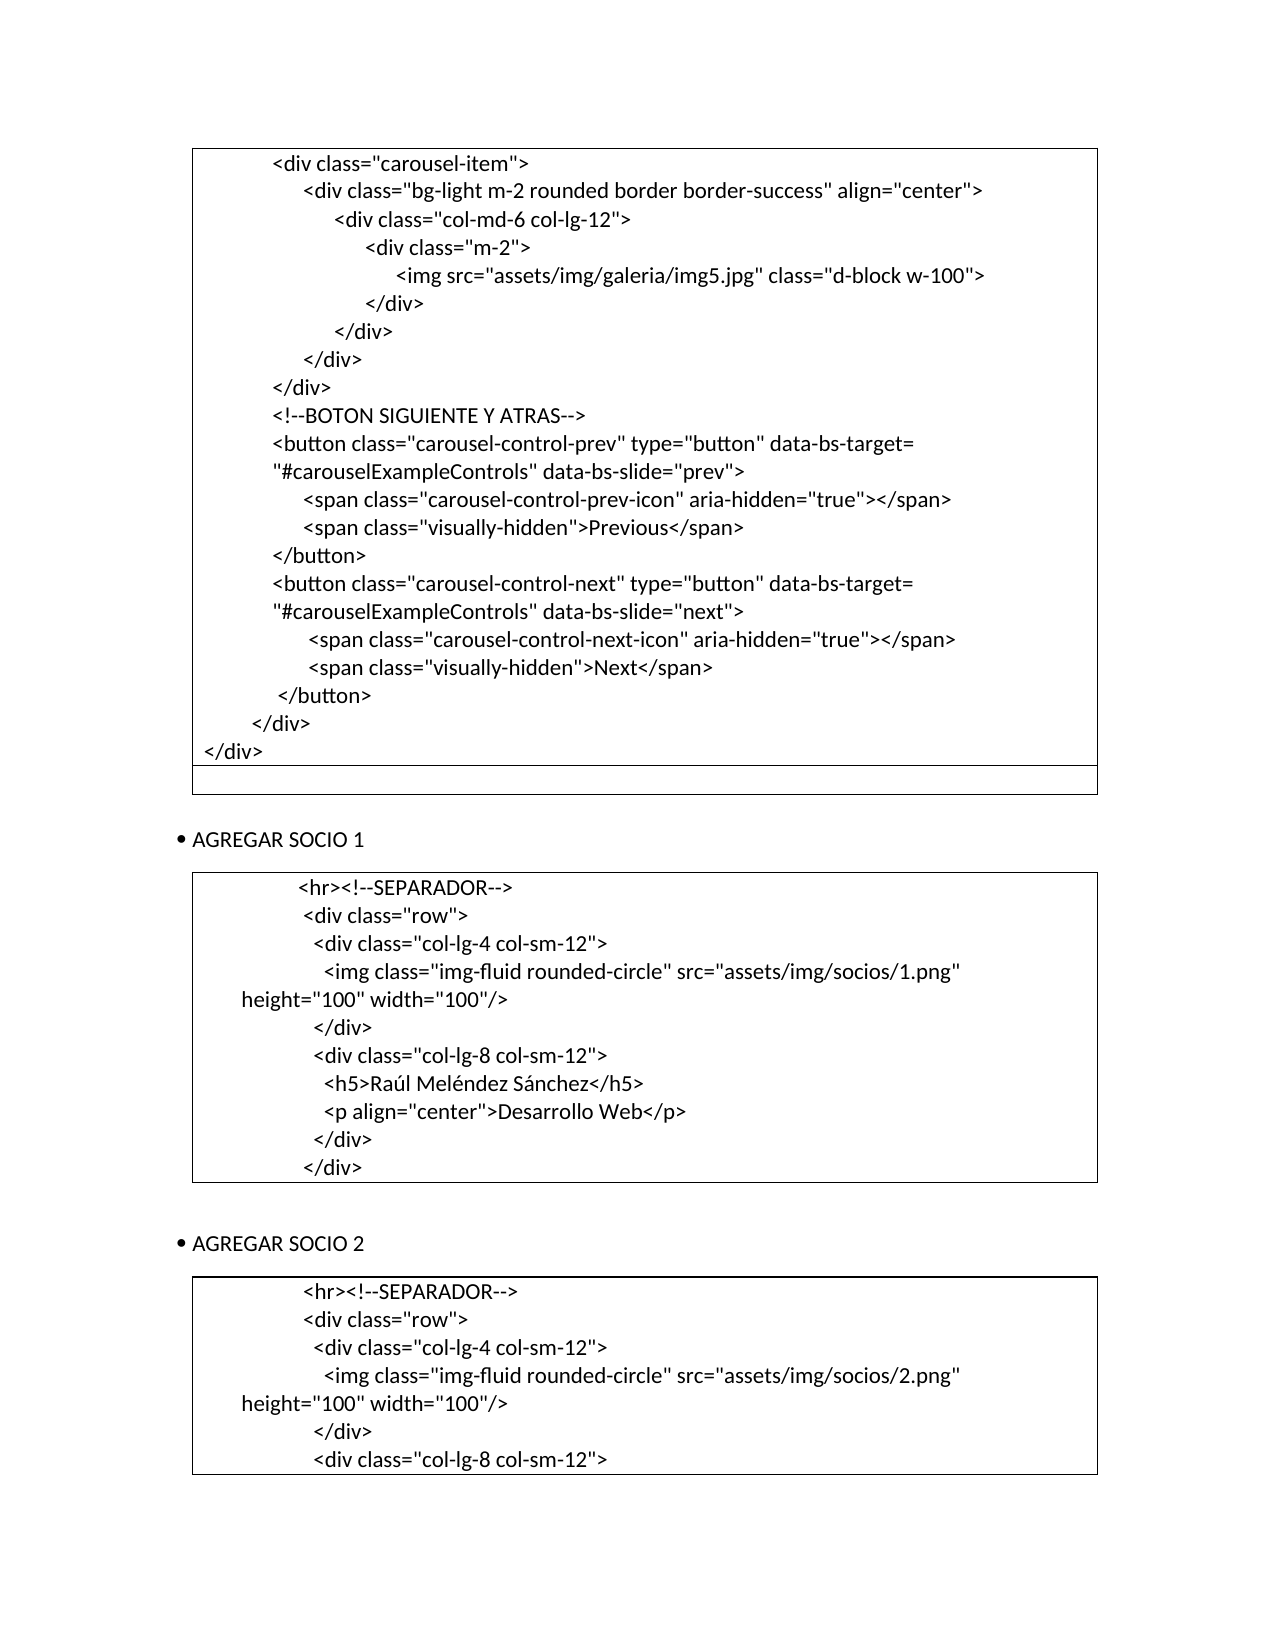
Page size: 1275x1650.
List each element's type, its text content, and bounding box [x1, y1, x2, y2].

table_header <hr><!--SEPARADOR--> <div class="row"> <div class="col-lg-4 col-sm-12"> <img class="img-fluid rounded-circle" src="assets/img/socios/1.png" height="100" width="100"/> </div> <div class="col-lg-8 col-sm-12"> <h5>Raúl Meléndez Sánchez</h5> <p align="center">Desarrollo Web</p> </div> </div> [193, 873, 1097, 1182]
table_cell [193, 766, 1097, 794]
list AGREGAR SOCIO 2 [177, 1229, 1098, 1257]
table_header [193, 1278, 1097, 1473]
list AGREGAR SOCIO 1 [177, 825, 1098, 853]
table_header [193, 149, 1097, 765]
